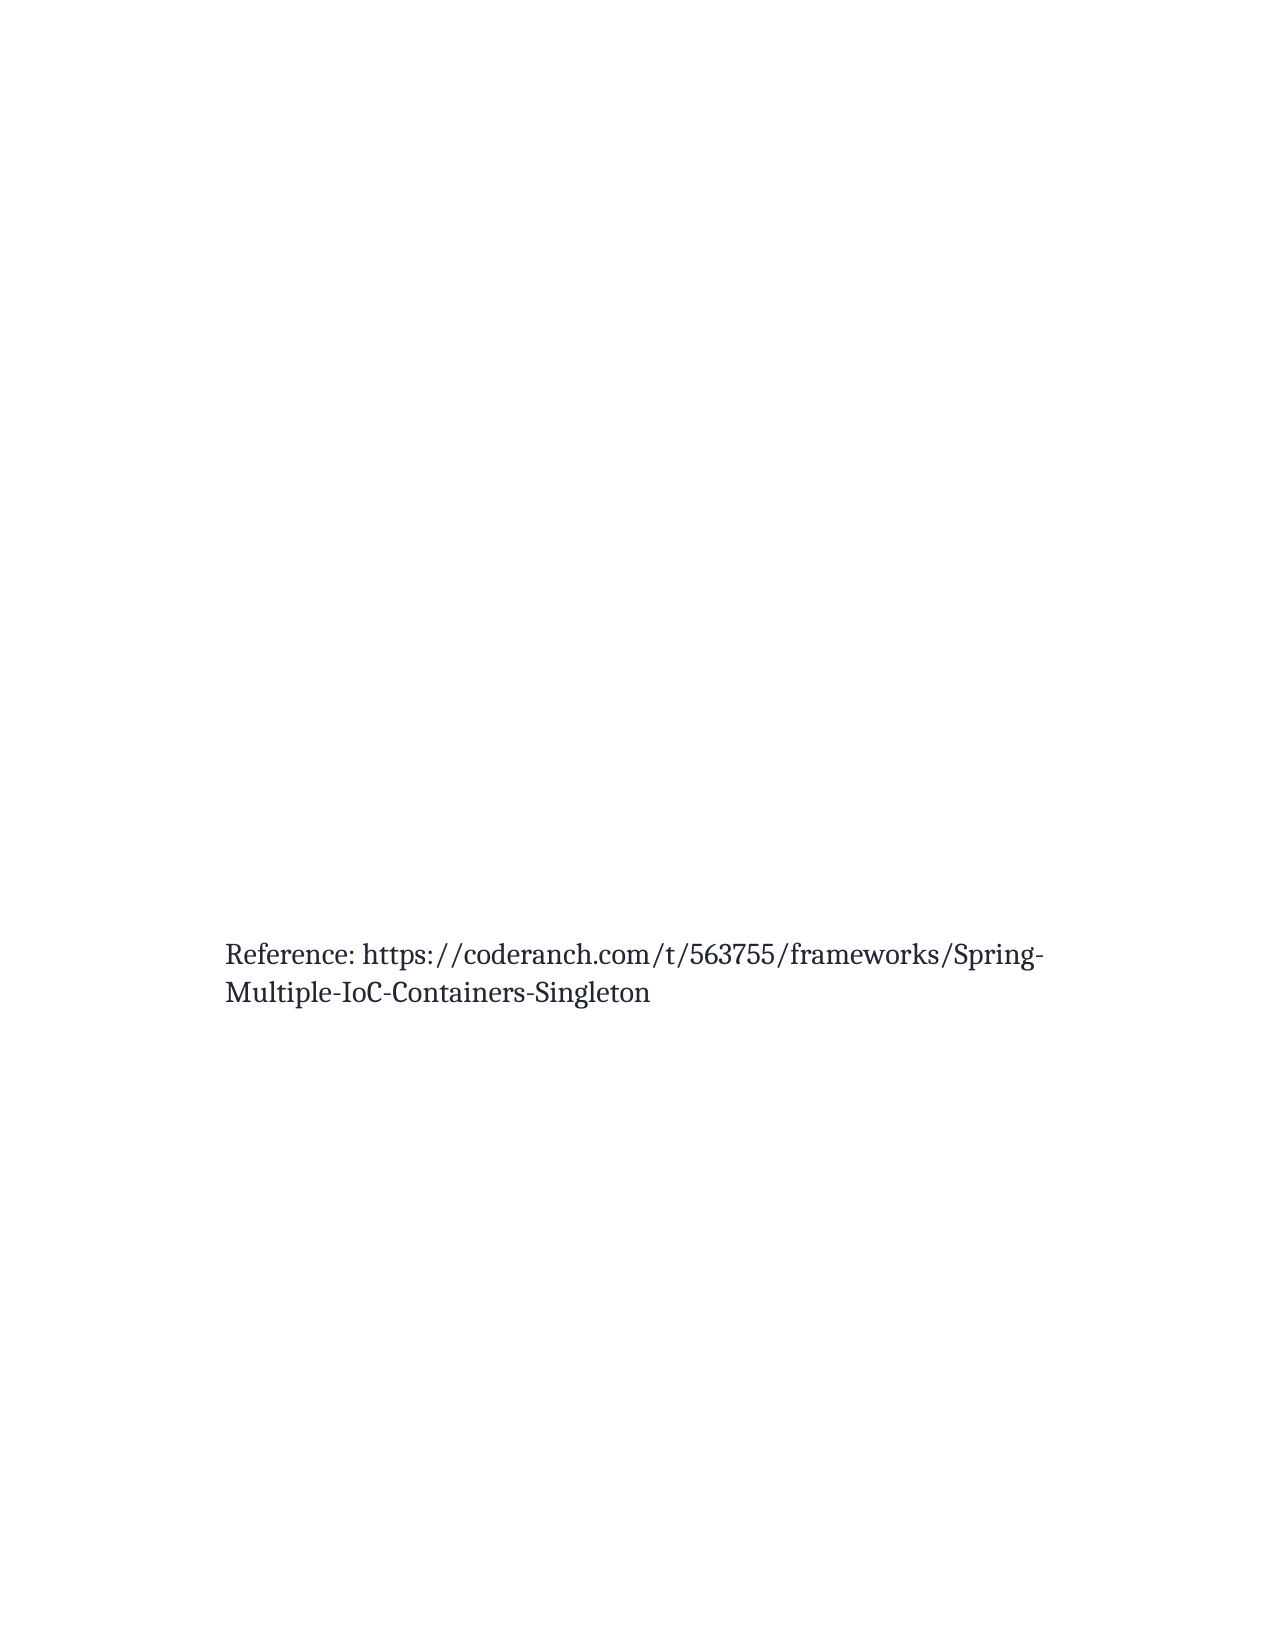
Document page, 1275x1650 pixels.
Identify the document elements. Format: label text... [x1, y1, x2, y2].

list Reference: https://coderanch.com/t/563755/frameworks/Spring-Multiple-IoC-Containers-Singleton [225, 937, 1125, 1010]
